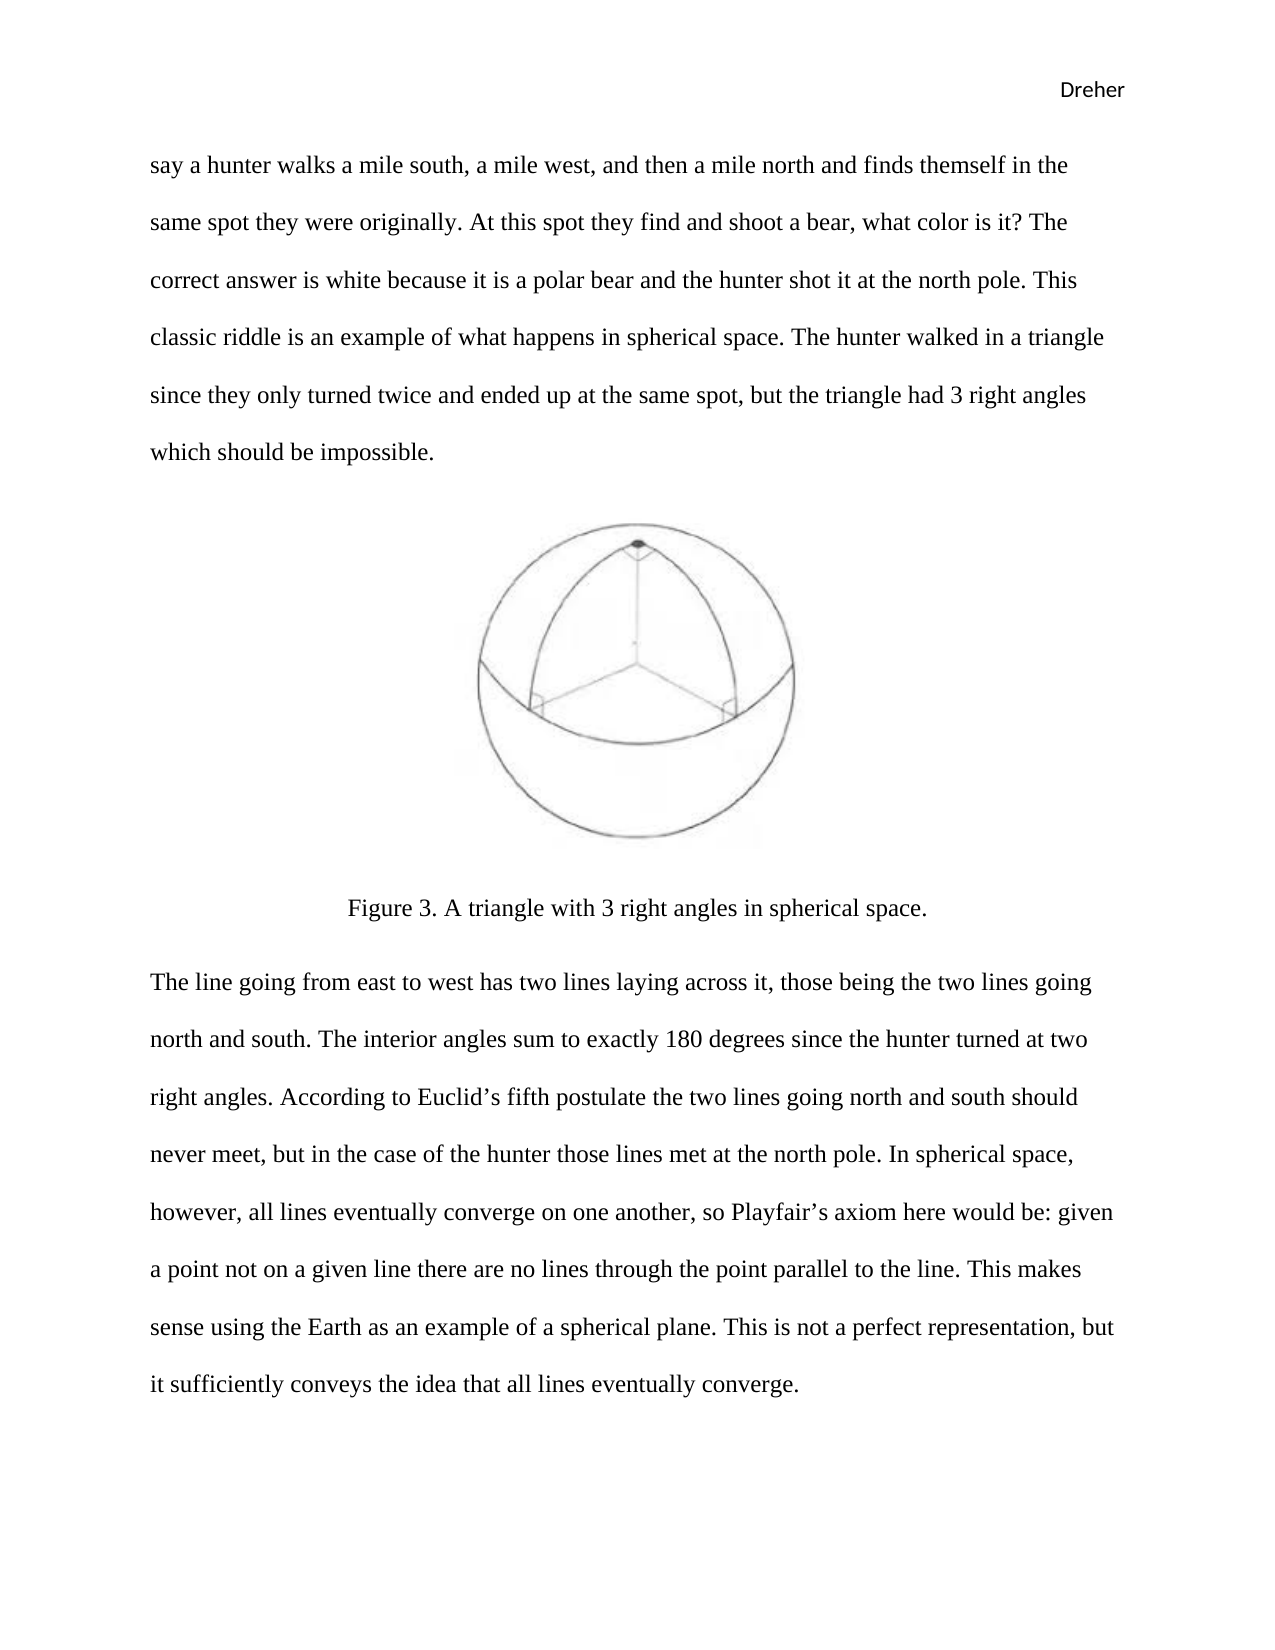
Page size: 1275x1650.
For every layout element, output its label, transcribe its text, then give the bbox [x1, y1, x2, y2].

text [150, 150, 1125, 466]
text The line going from east to west has two lines laying across it, those being the two lines going north and south. The interior angles sum to exactly 180 degrees since the hunter turned at two right angles. According to Euclid’s fifth postulate the two lines going north and south should never meet, but in the case of the hunter those lines met at the north pole. In spherical space, however, all lines eventually converge on one another, so Playfair’s axiom here would be: given a point not on a given line there are no lines through the point parallel to the line. This makes sense using the Earth as an example of a spherical plane. This is not a perfect representation, but it sufficiently conveys the idea that all lines eventually converge. [150, 967, 1125, 1398]
text Figure 3. A triangle with 3 right angles in spherical space. [150, 893, 1125, 922]
picture [453, 511, 822, 849]
